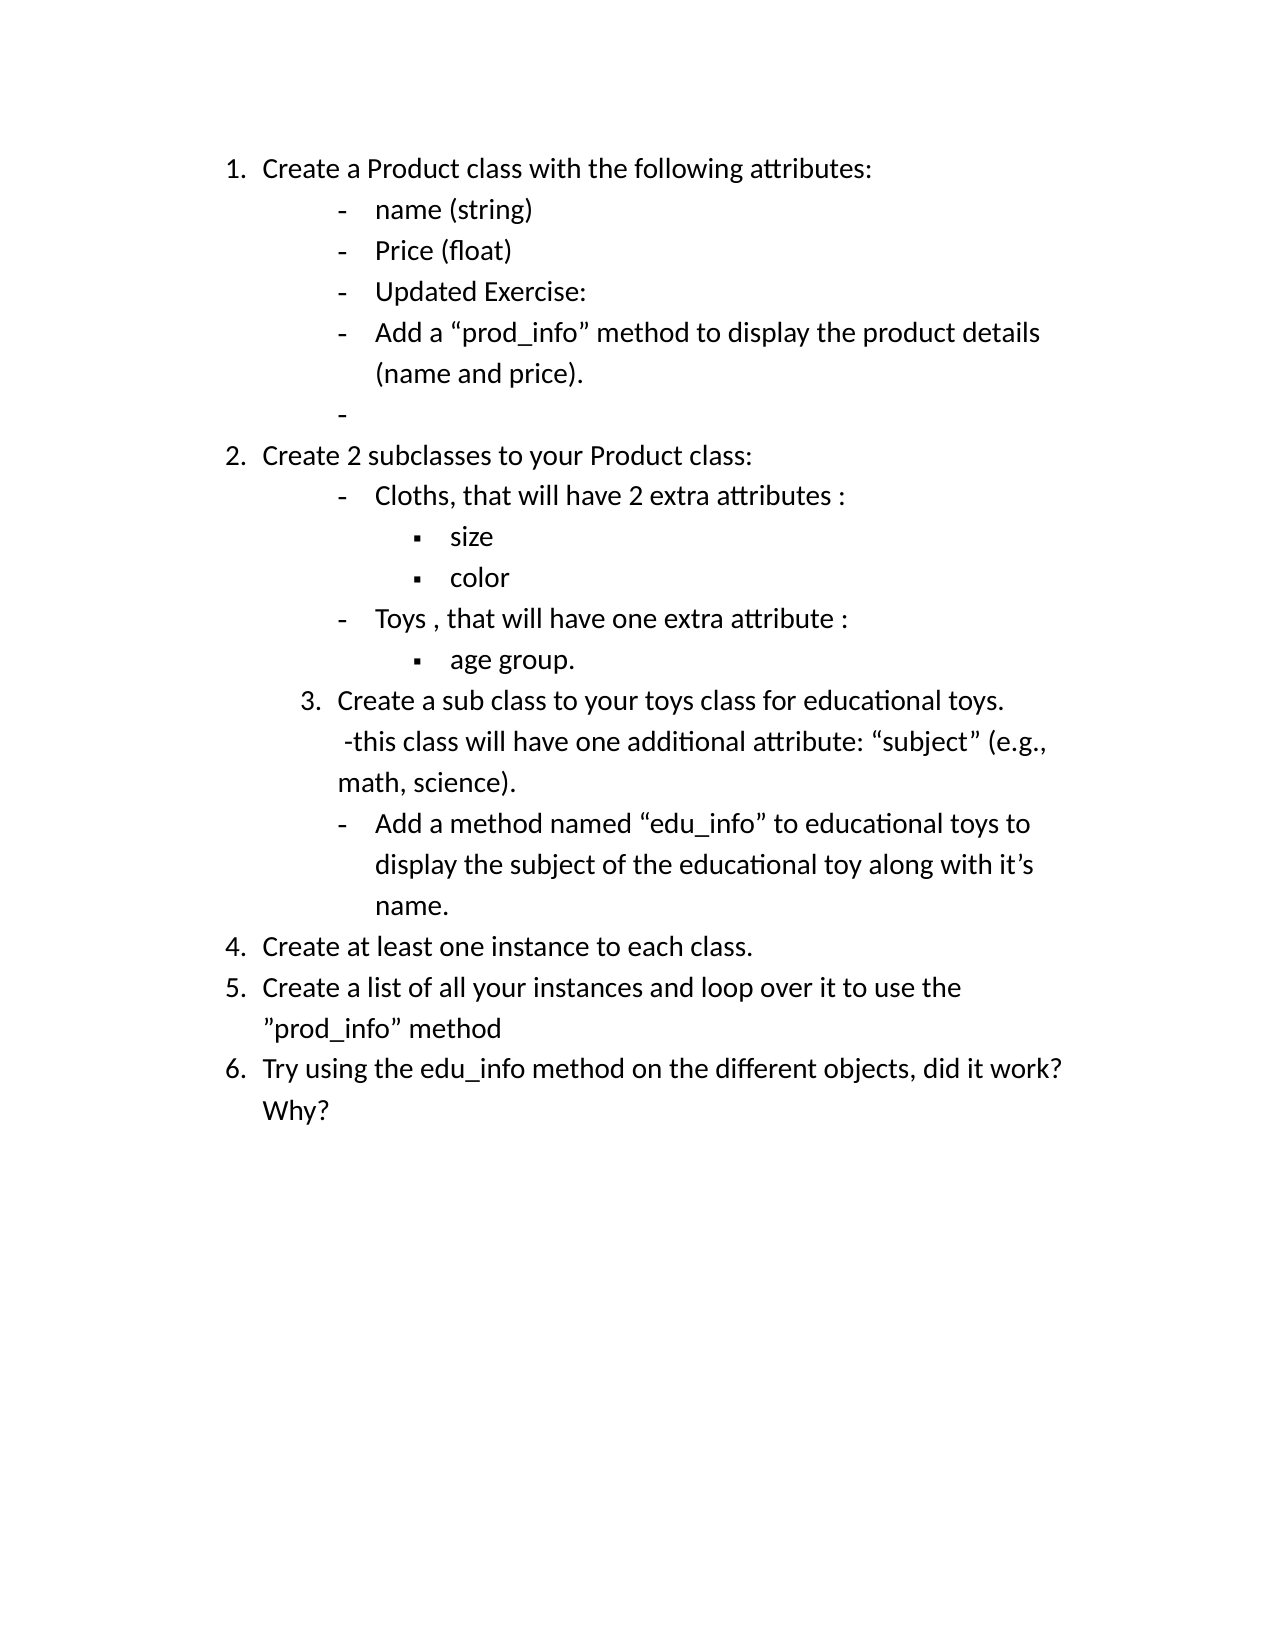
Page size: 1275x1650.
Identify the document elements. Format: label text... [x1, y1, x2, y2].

list Create at least one instance to each class. [225, 928, 1087, 963]
list Updated Exercise: [337, 273, 1087, 308]
list Create a list of all your instances and loop over it to use the ”prod_info” method [225, 969, 1087, 1045]
list color [412, 559, 1087, 595]
list Price (float) [337, 232, 1087, 267]
list Cloths, that will have 2 extra attributes : [337, 477, 1087, 513]
list Try using the edu_info method on the different objects, did it work? Why? [225, 1051, 1087, 1127]
list Add a “prod_info” method to display the product details (name and price). [337, 314, 1087, 390]
list name (string) [337, 191, 1087, 227]
list Create a sub class to your toys class for educational toys. [300, 682, 1087, 718]
list Create 2 subclasses to your Product class: [225, 437, 1087, 472]
list size [412, 518, 1087, 554]
list Add a method named “edu_info” to educational toys to display the subject of the educational toy along with it’s name. [337, 805, 1087, 922]
list age group. [412, 641, 1087, 677]
list Create a Product class with the following attributes: [225, 150, 1087, 186]
list Toys , that will have one extra attribute : [337, 600, 1087, 636]
list -this class will have one additional attribute: “subject” (e.g., math, science). [337, 723, 1087, 800]
